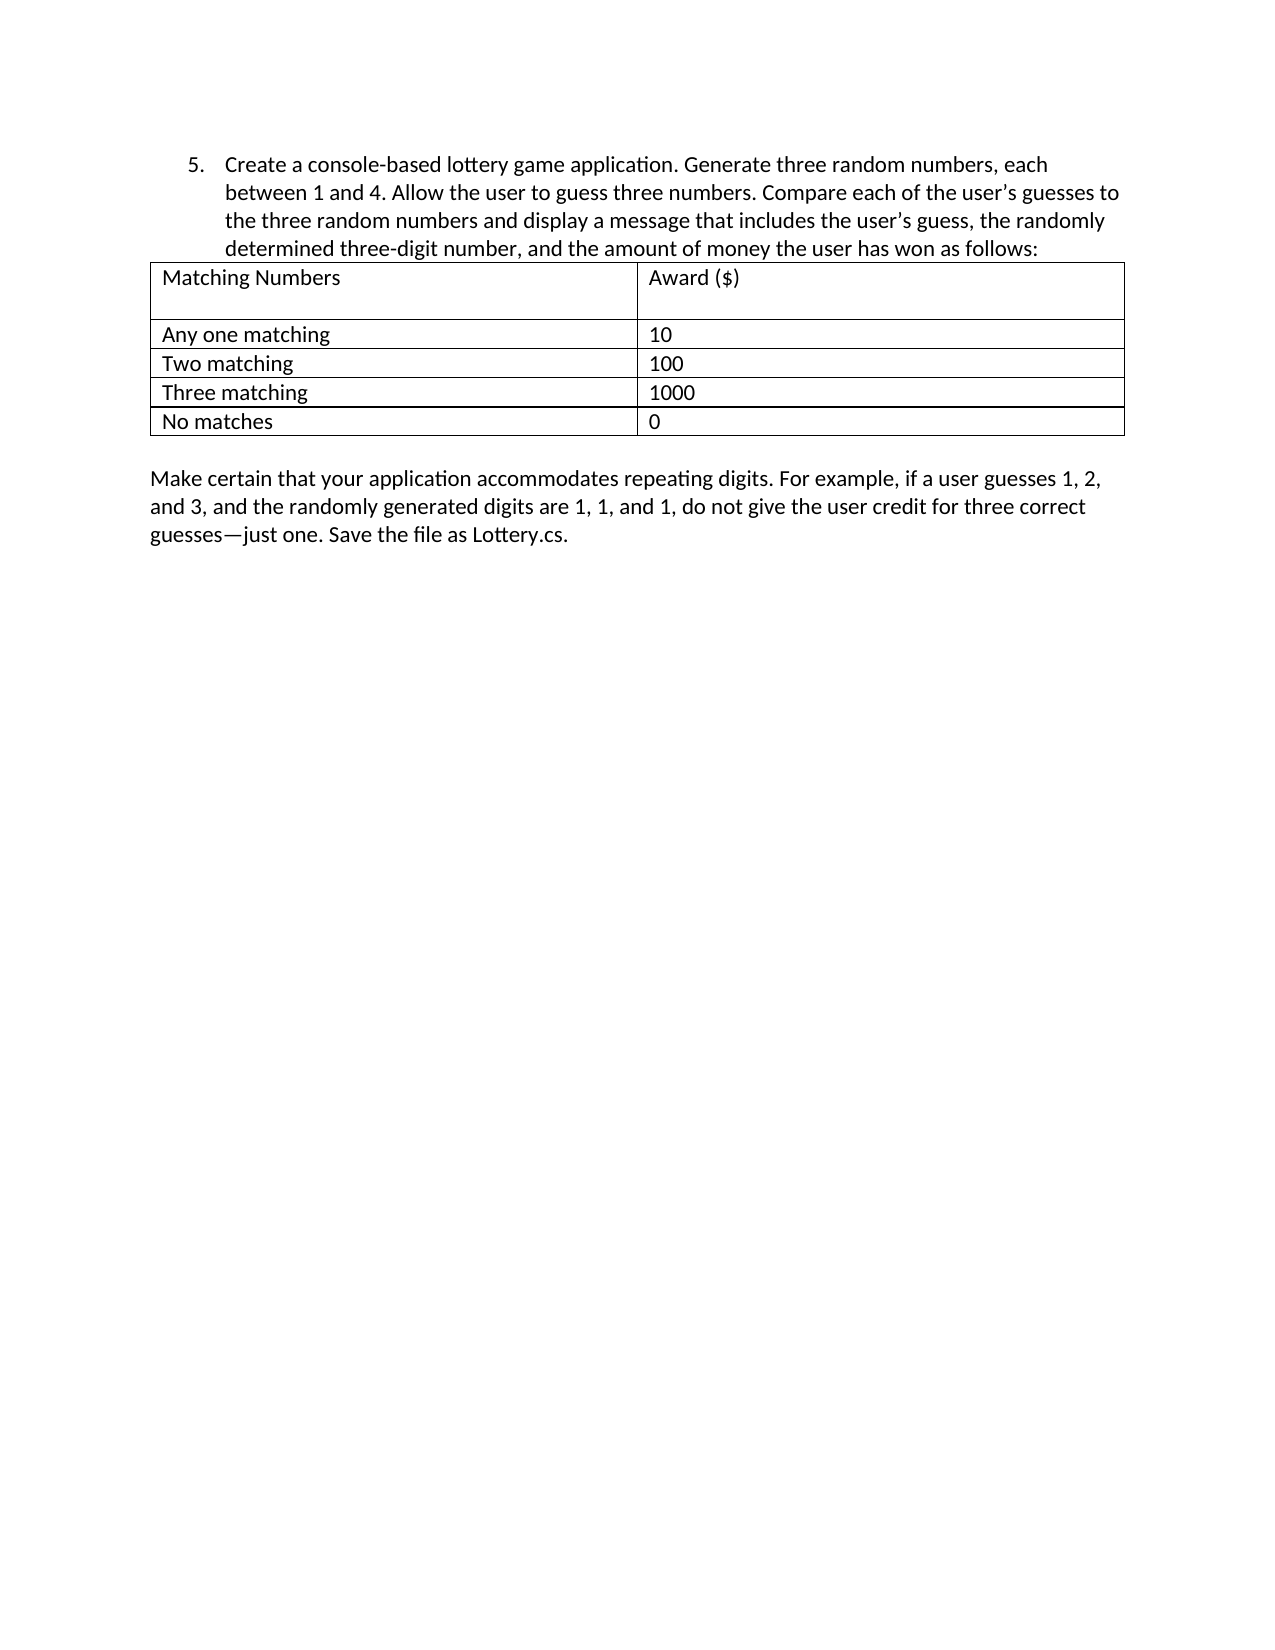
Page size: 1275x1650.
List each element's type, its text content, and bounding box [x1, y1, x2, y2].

text Make certain that your application accommodates repeating digits. For example, if a user guesses 1, 2, and 3, and the randomly generated digits are 1, 1, and 1, do not give the user credit for three correct guesses—just one. Save the file as Lottery.cs. [150, 464, 1125, 548]
table_cell 10 [638, 320, 1124, 348]
list Create a console-based lottery game application. Generate three random numbers, each between 1 and 4. Allow the user to guess three numbers. Compare each of the user’s guesses to the three random numbers and display a message that includes the user’s guess, the randomly determined three-digit number, and the amount of money the user has won as follows: [187, 150, 1125, 262]
table_cell No matches [151, 408, 637, 435]
table_cell Any one matching [151, 320, 637, 348]
table_header Matching Numbers [151, 263, 637, 319]
table_header Award ($) [638, 263, 1124, 319]
table_cell 1000 [638, 378, 1124, 406]
table_cell Three matching [151, 378, 637, 406]
table_cell Two matching [151, 349, 637, 377]
table_cell 0 [638, 408, 1124, 435]
table_cell 100 [638, 349, 1124, 377]
